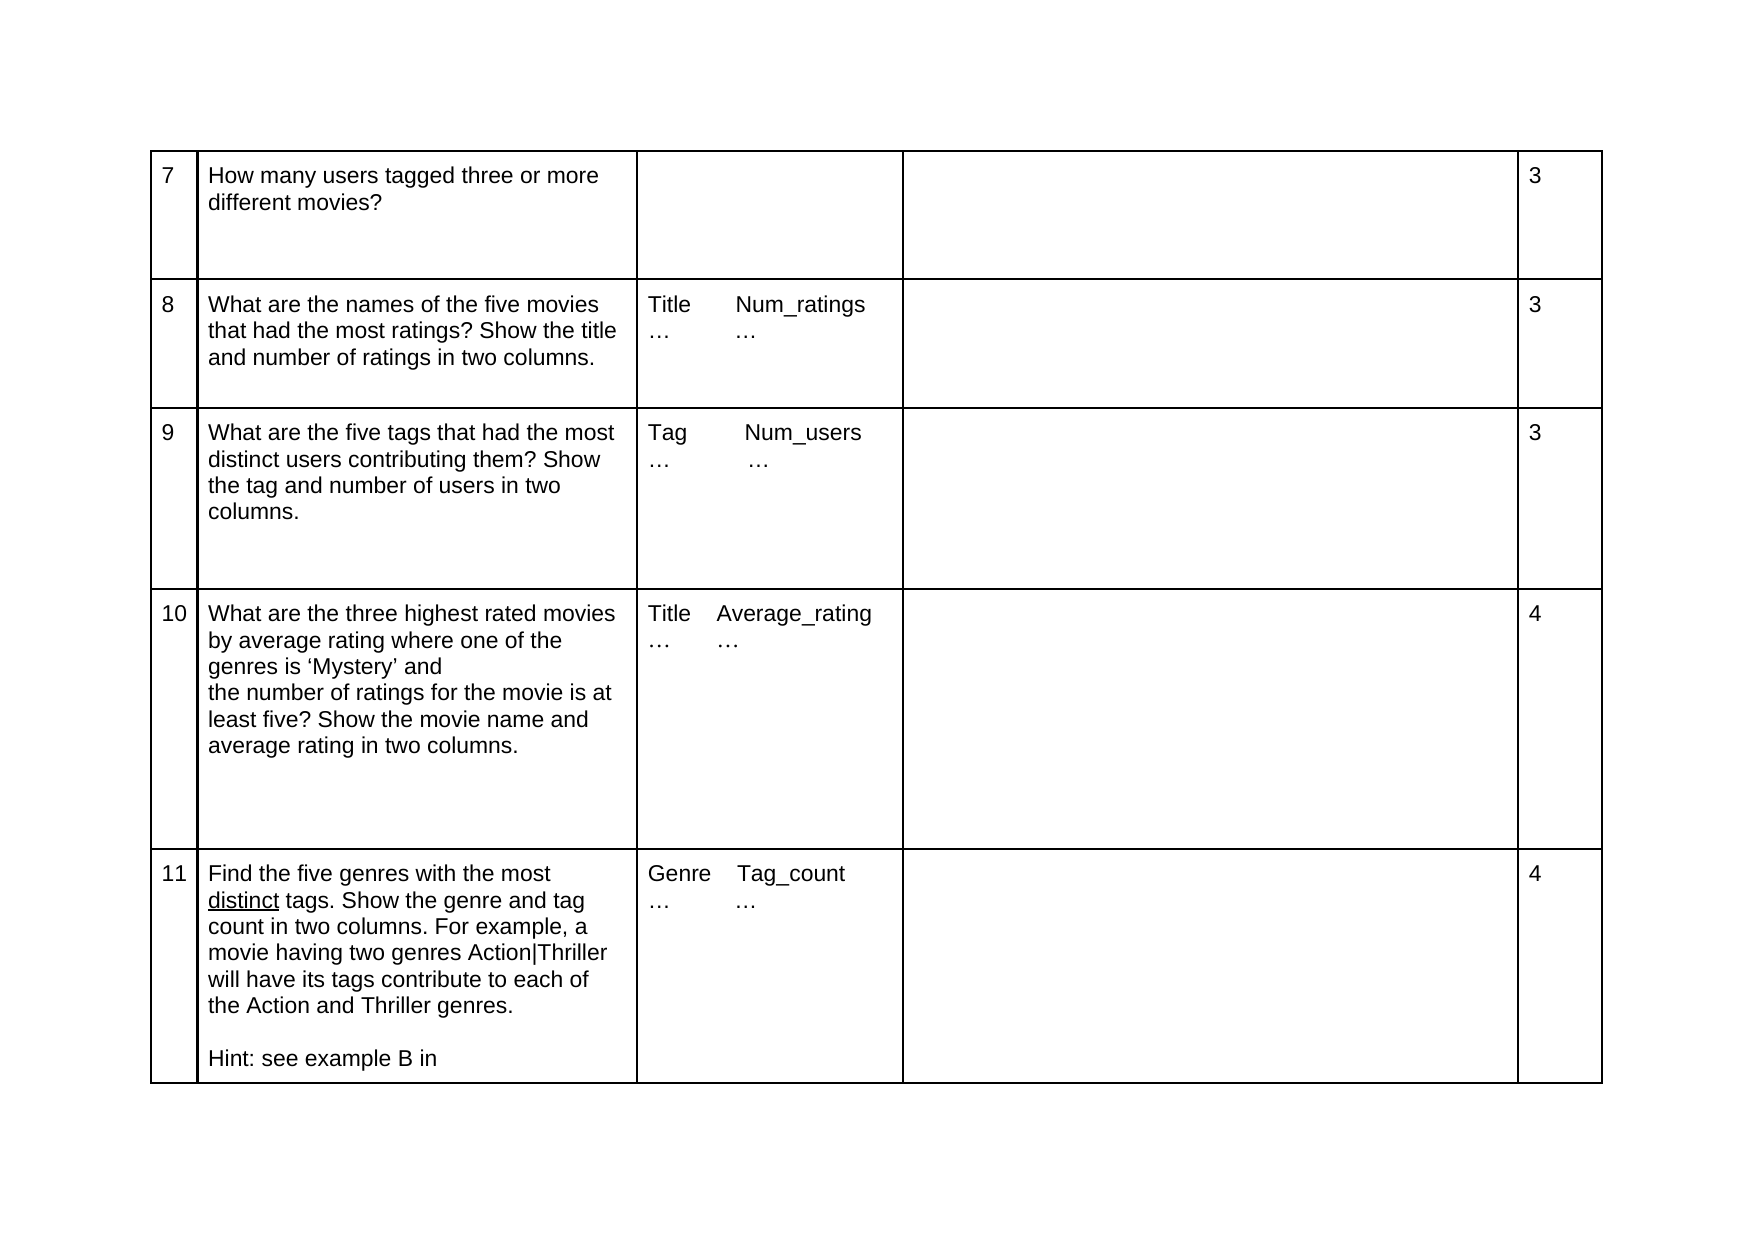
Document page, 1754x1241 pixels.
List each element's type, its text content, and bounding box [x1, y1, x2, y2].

table_cell Genre Tag_count … … [638, 850, 902, 1082]
table_cell What are the names of the five movies that had the most ratings? Show the title and number of ratings in two columns. [199, 280, 636, 407]
table_cell 7 [152, 152, 196, 278]
table_cell 11 [152, 850, 196, 1082]
table_cell Title Average_rating … … [638, 590, 902, 848]
table_cell [904, 850, 1517, 1082]
table_cell What are the five tags that had the most distinct users contributing them? Show the tag and number of users in two columns. [199, 409, 636, 588]
table_cell 10 [152, 590, 196, 848]
table_cell Tag Num_users … … [638, 409, 902, 588]
table_cell 4 [1519, 590, 1601, 848]
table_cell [199, 850, 636, 1082]
table_cell Title Num_ratings … … [638, 280, 902, 407]
table_cell 4 [1519, 850, 1601, 1082]
table_cell 3 [1519, 409, 1601, 588]
table_cell [904, 280, 1517, 407]
table_cell [904, 152, 1517, 278]
table_cell [904, 590, 1517, 848]
table_cell What are the three highest rated movies by average rating where one of the genres is ‘Mystery’ and the number of ratings for the movie is at least five? Show the movie name and average rating in two columns. [199, 590, 636, 848]
table_cell [638, 152, 902, 278]
table_cell 3 [1519, 152, 1601, 278]
table_cell 3 [1519, 280, 1601, 407]
table_cell How many users tagged three or more different movies? [199, 152, 636, 278]
table_cell 9 [152, 409, 196, 588]
table_cell [904, 409, 1517, 588]
table_cell 8 [152, 280, 196, 407]
